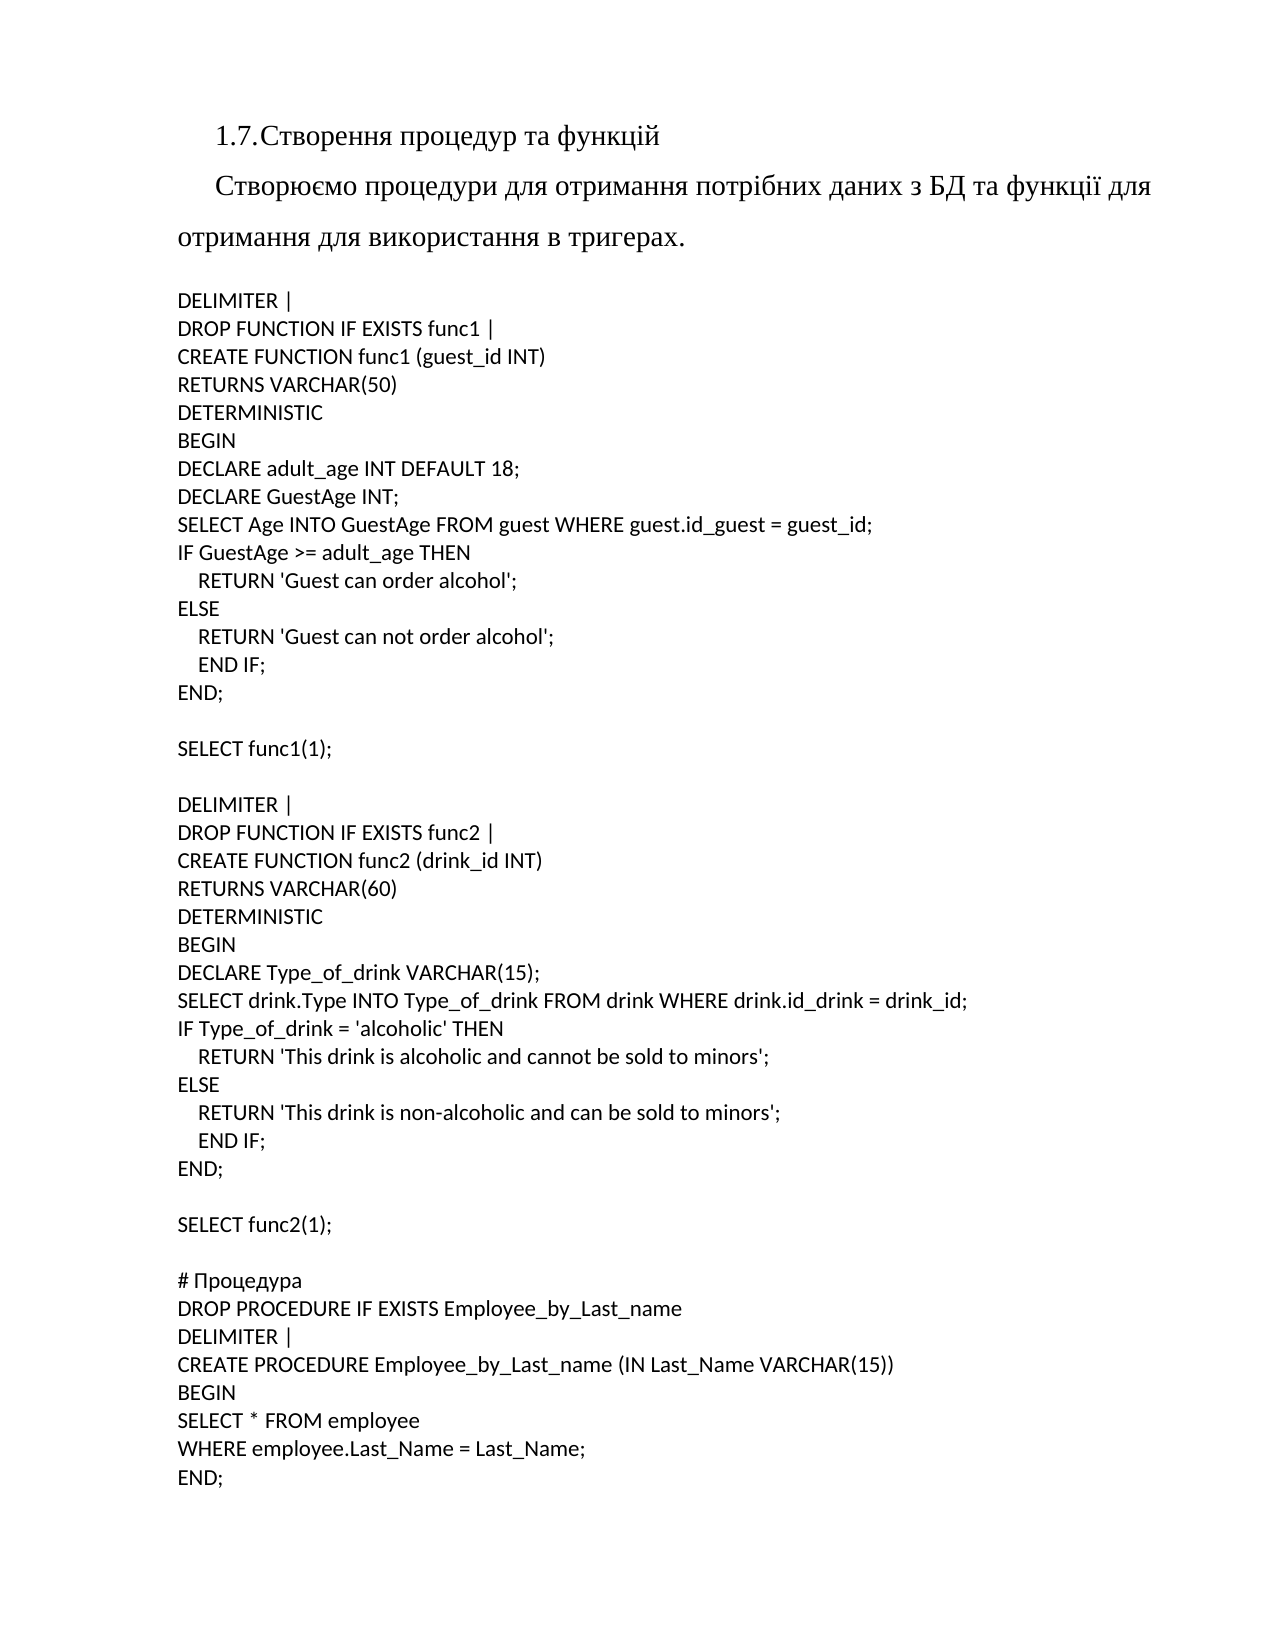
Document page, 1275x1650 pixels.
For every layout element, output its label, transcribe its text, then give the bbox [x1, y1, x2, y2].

text DECLARE adult_age INT DEFAULT 18; [177, 454, 1186, 482]
text IF GuestAge >= adult_age THEN [177, 538, 1186, 566]
text RETURN 'This drink is alcoholic and cannot be sold to minors'; [177, 1042, 1186, 1070]
text WHERE employee.Last_Name = Last_Name; [177, 1434, 1186, 1463]
text DECLARE GuestAge INT; [177, 482, 1186, 510]
text RETURNS VARCHAR(60) [177, 874, 1186, 902]
text CREATE FUNCTION func1 (guest_id INT) [177, 342, 1186, 370]
text RETURN 'This drink is non-alcoholic and can be sold to minors'; [177, 1098, 1186, 1126]
text BEGIN [177, 1378, 1186, 1407]
text DROP PROCEDURE IF EXISTS Employee_by_Last_name [177, 1294, 1186, 1322]
text RETURNS VARCHAR(50) [177, 370, 1186, 398]
text ELSE [177, 1070, 1186, 1098]
text Створюємо процедури для отримання потрібних даних з БД та функції для отримання для використання в тригерах. [177, 168, 1186, 252]
text DROP FUNCTION IF EXISTS func2 | [177, 818, 1186, 846]
text # Процедура [177, 1266, 1186, 1294]
text END; [177, 1154, 1186, 1182]
text DETERMINISTIC [177, 902, 1186, 930]
text DECLARE Type_of_drink VARCHAR(15); [177, 958, 1186, 986]
text END; [177, 1463, 1186, 1491]
text ELSE [177, 594, 1186, 622]
text SELECT func1(1); [177, 734, 1186, 762]
text DELIMITER | [177, 1322, 1186, 1351]
text END; [177, 678, 1186, 706]
text SELECT * FROM employee [177, 1407, 1186, 1434]
text SELECT drink.Type INTO Type_of_drink FROM drink WHERE drink.id_drink = drink_id; [177, 986, 1186, 1014]
text DROP FUNCTION IF EXISTS func1 | [177, 314, 1186, 342]
text CREATE FUNCTION func2 (drink_id INT) [177, 846, 1186, 874]
text SELECT func2(1); [177, 1210, 1186, 1238]
text BEGIN [177, 426, 1186, 454]
text RETURN 'Guest can not order alcohol'; [177, 622, 1186, 650]
text END IF; [177, 1126, 1186, 1154]
text DETERMINISTIC [177, 398, 1186, 426]
text BEGIN [177, 930, 1186, 958]
text IF Type_of_drink = 'alcoholic' THEN [177, 1014, 1186, 1042]
text SELECT Age INTO GuestAge FROM guest WHERE guest.id_guest = guest_id; [177, 510, 1186, 538]
text DELIMITER | [177, 790, 1186, 818]
text RETURN 'Guest can order alcohol'; [177, 566, 1186, 594]
text END IF; [177, 650, 1186, 678]
list Створення процедур та функцій [215, 118, 1186, 152]
text CREATE PROCEDURE Employee_by_Last_name (IN Last_Name VARCHAR(15)) [177, 1351, 1186, 1378]
text DELIMITER | [177, 286, 1186, 314]
